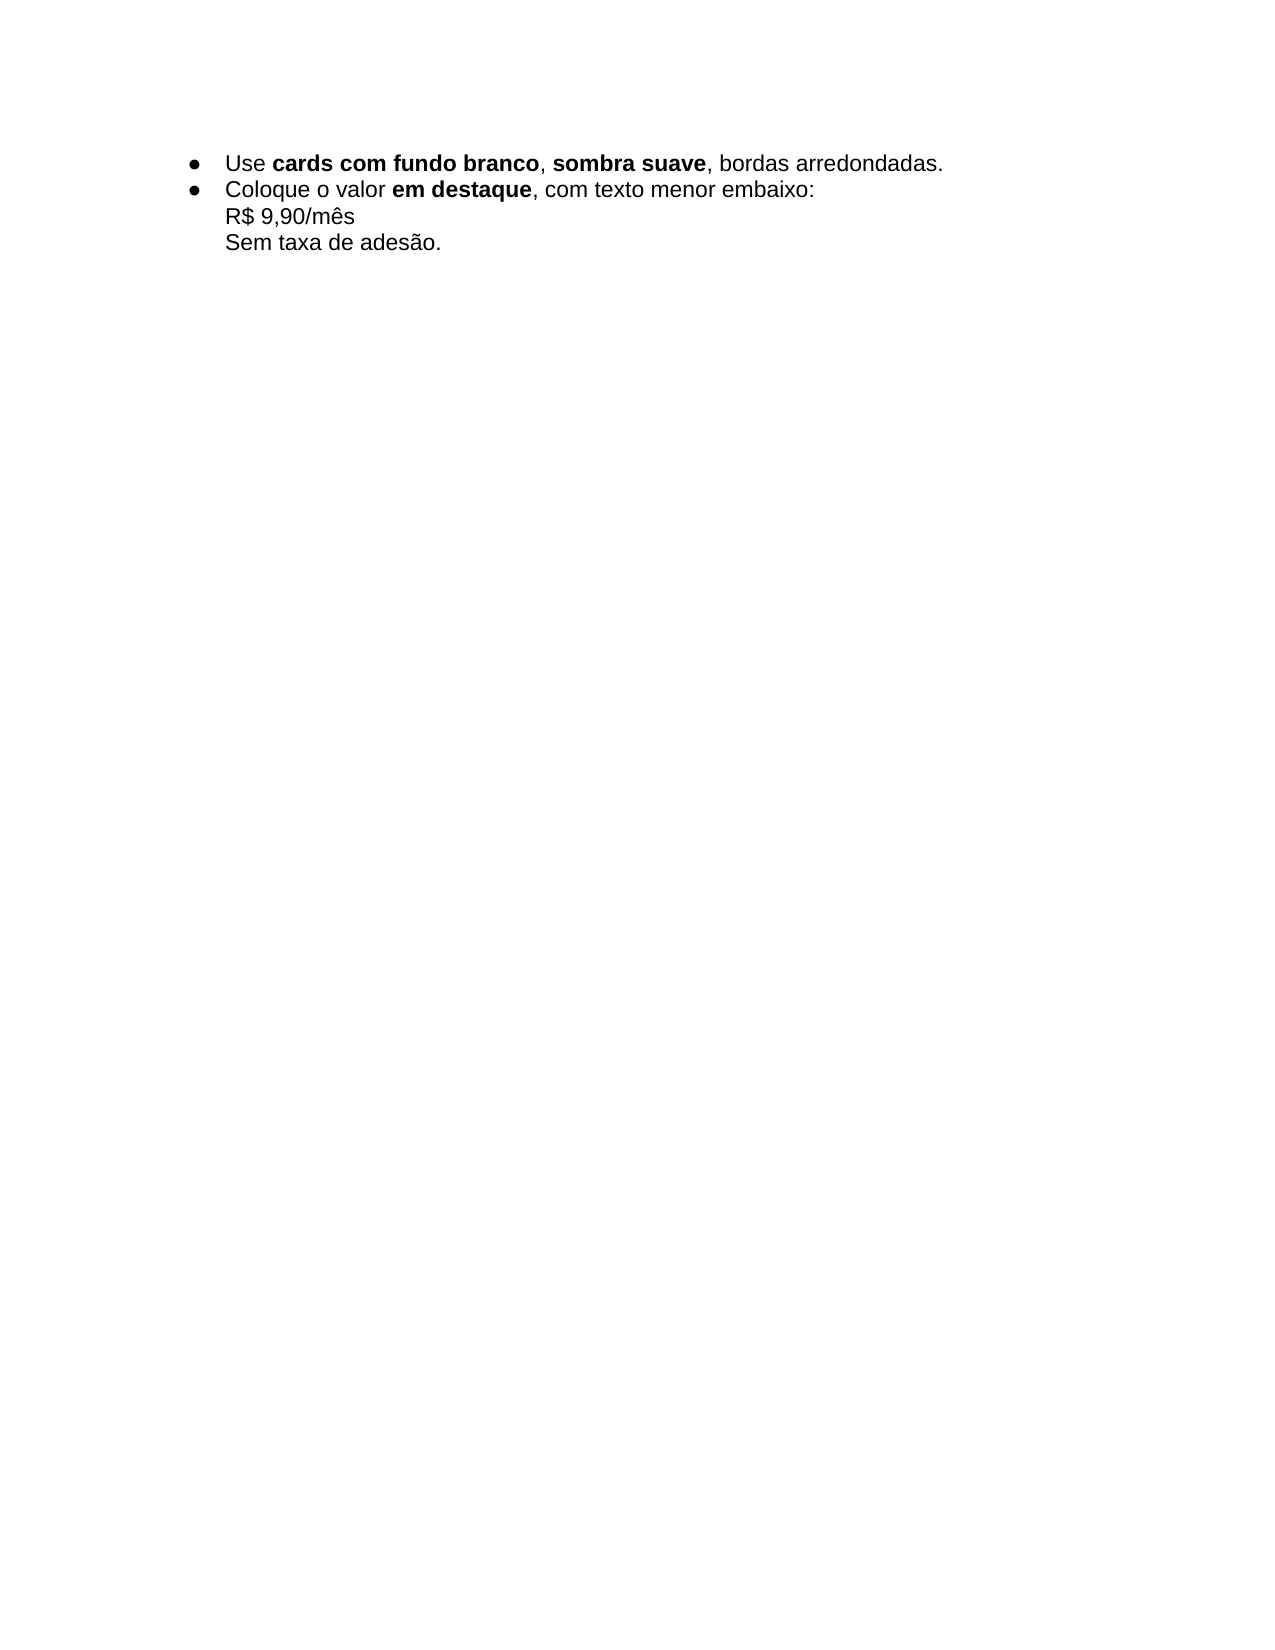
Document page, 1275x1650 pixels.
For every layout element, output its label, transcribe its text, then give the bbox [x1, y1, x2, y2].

list Use cards com fundo branco, sombra suave, bordas arredondadas. [187, 150, 1125, 176]
list Coloque o valor em destaque, com texto menor embaixo: R$ 9,90/mês Sem taxa de adesão. [187, 176, 1125, 255]
